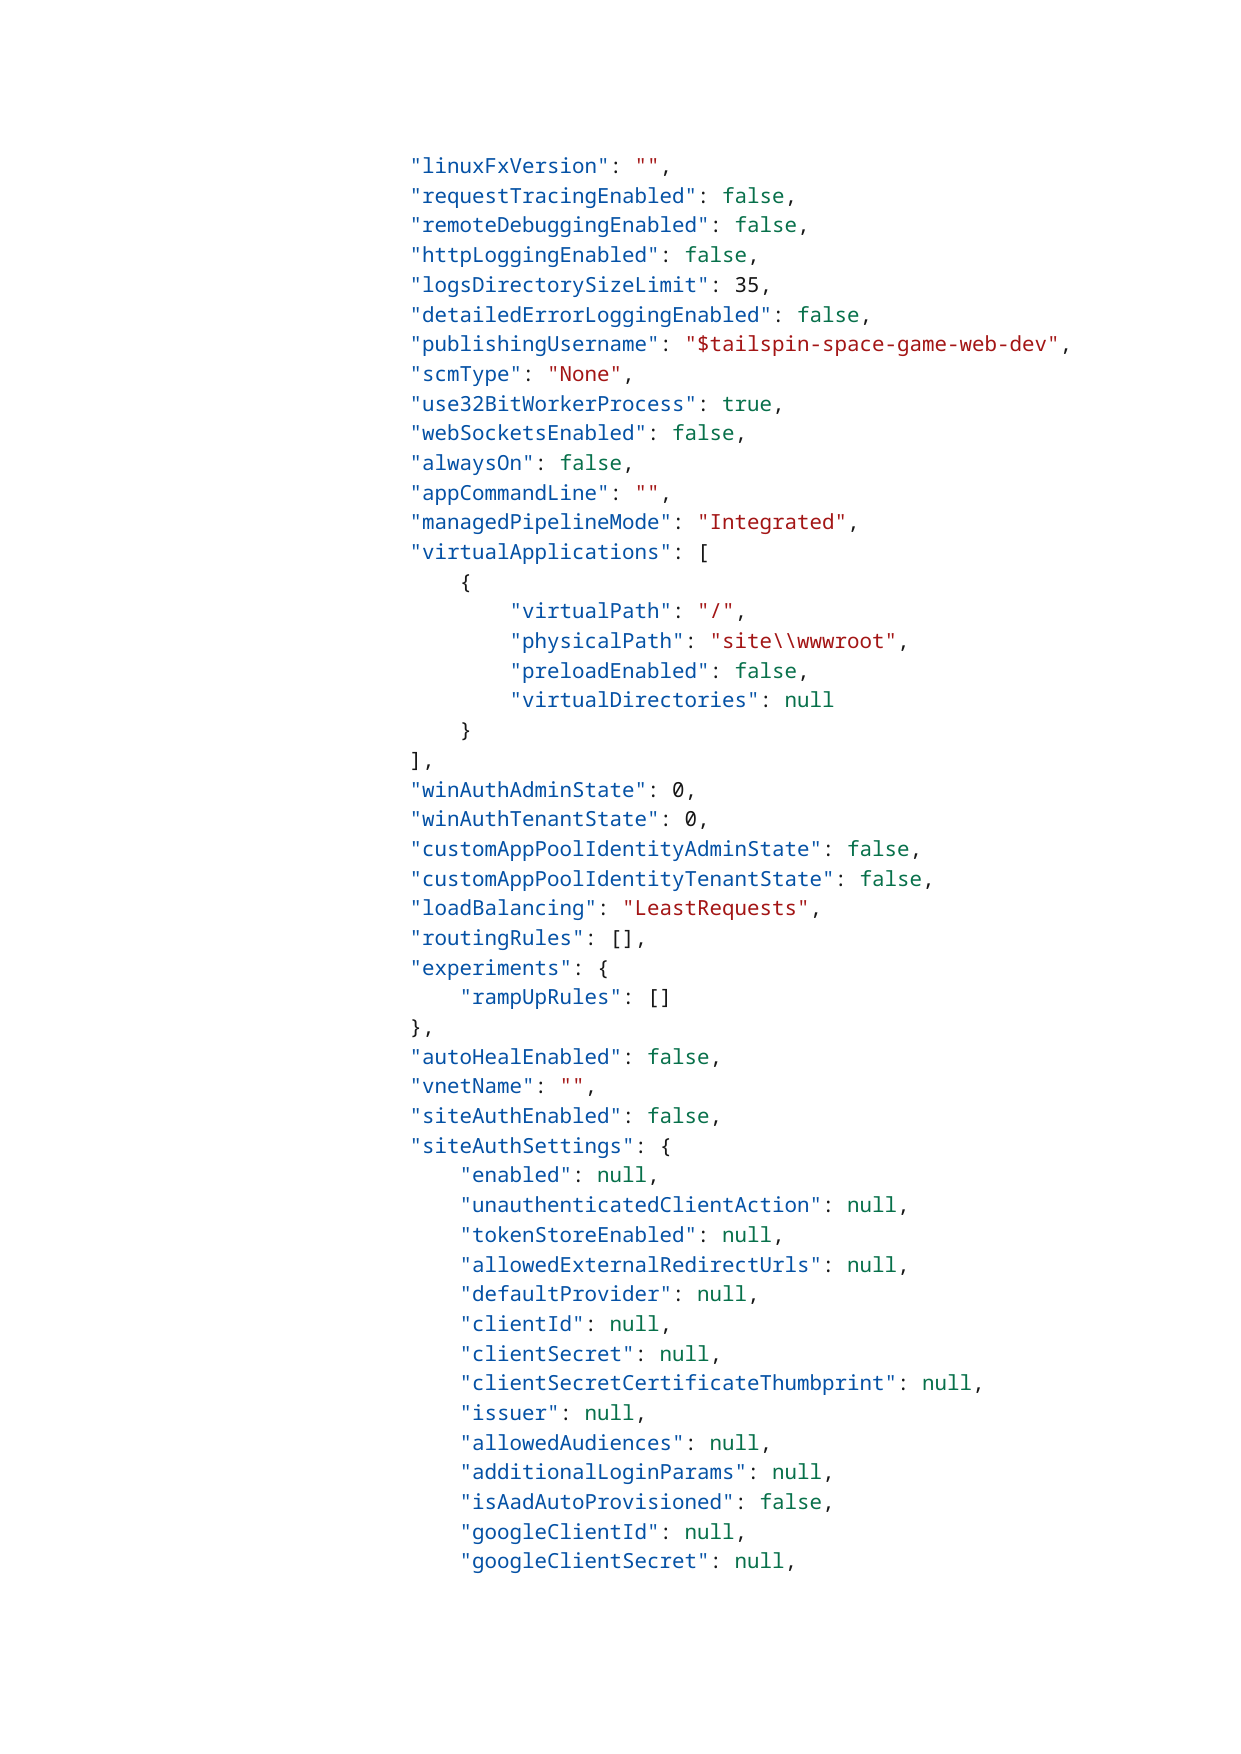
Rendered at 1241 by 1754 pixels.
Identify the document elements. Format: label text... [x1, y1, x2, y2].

text }, [209, 1011, 1090, 1041]
text "allowedAudiences": null, [209, 1427, 1090, 1456]
text ], [209, 744, 1090, 773]
text "issuer": null, [209, 1397, 1090, 1427]
text "unauthenticatedClientAction": null, [209, 1189, 1090, 1219]
text "siteAuthSettings": { [209, 1130, 1090, 1159]
text "winAuthTenantState": 0, [209, 803, 1090, 833]
text "scmType": "None", [209, 358, 1090, 387]
text "preloadEnabled": false, [209, 655, 1090, 684]
text "routingRules": [], [209, 922, 1090, 952]
text "virtualApplications": [ [209, 536, 1090, 566]
text "linuxFxVersion": "", [209, 150, 1090, 180]
text "clientSecretCertificateThumbprint": null, [209, 1367, 1090, 1397]
text "logsDirectorySizeLimit": 35, [209, 269, 1090, 298]
text "rampUpRules": [] [209, 981, 1090, 1011]
text "experiments": { [209, 952, 1090, 981]
text "clientSecret": null, [209, 1337, 1090, 1367]
text "vnetName": "", [209, 1070, 1090, 1100]
text "appCommandLine": "", [209, 477, 1090, 506]
text "use32BitWorkerProcess": true, [209, 387, 1090, 417]
text "googleClientSecret": null, [209, 1545, 1090, 1575]
text "virtualDirectories": null [209, 684, 1090, 714]
text "customAppPoolIdentityAdminState": false, [209, 833, 1090, 862]
text "isAadAutoProvisioned": false, [209, 1486, 1090, 1516]
text "defaultProvider": null, [209, 1278, 1090, 1308]
text "webSocketsEnabled": false, [209, 417, 1090, 447]
text "customAppPoolIdentityTenantState": false, [209, 862, 1090, 892]
text "httpLoggingEnabled": false, [209, 239, 1090, 269]
text "autoHealEnabled": false, [209, 1041, 1090, 1070]
text "loadBalancing": "LeastRequests", [209, 892, 1090, 922]
text "publishingUsername": "$tailspin-space-game-web-dev", [209, 328, 1090, 358]
text "enabled": null, [209, 1159, 1090, 1189]
text "clientId": null, [209, 1308, 1090, 1337]
text "requestTracingEnabled": false, [209, 180, 1090, 209]
text "allowedExternalRedirectUrls": null, [209, 1248, 1090, 1278]
text "detailedErrorLoggingEnabled": false, [209, 298, 1090, 328]
text "siteAuthEnabled": false, [209, 1100, 1090, 1130]
text "googleClientId": null, [209, 1516, 1090, 1545]
text "alwaysOn": false, [209, 447, 1090, 477]
text "managedPipelineMode": "Integrated", [209, 506, 1090, 536]
text "winAuthAdminState": 0, [209, 773, 1090, 803]
text { [209, 566, 1090, 595]
text "remoteDebuggingEnabled": false, [209, 209, 1090, 239]
text "physicalPath": "site\\wwwroot", [209, 625, 1090, 655]
text } [209, 714, 1090, 744]
text "tokenStoreEnabled": null, [209, 1219, 1090, 1248]
text "additionalLoginParams": null, [209, 1456, 1090, 1486]
text "virtualPath": "/", [209, 595, 1090, 625]
